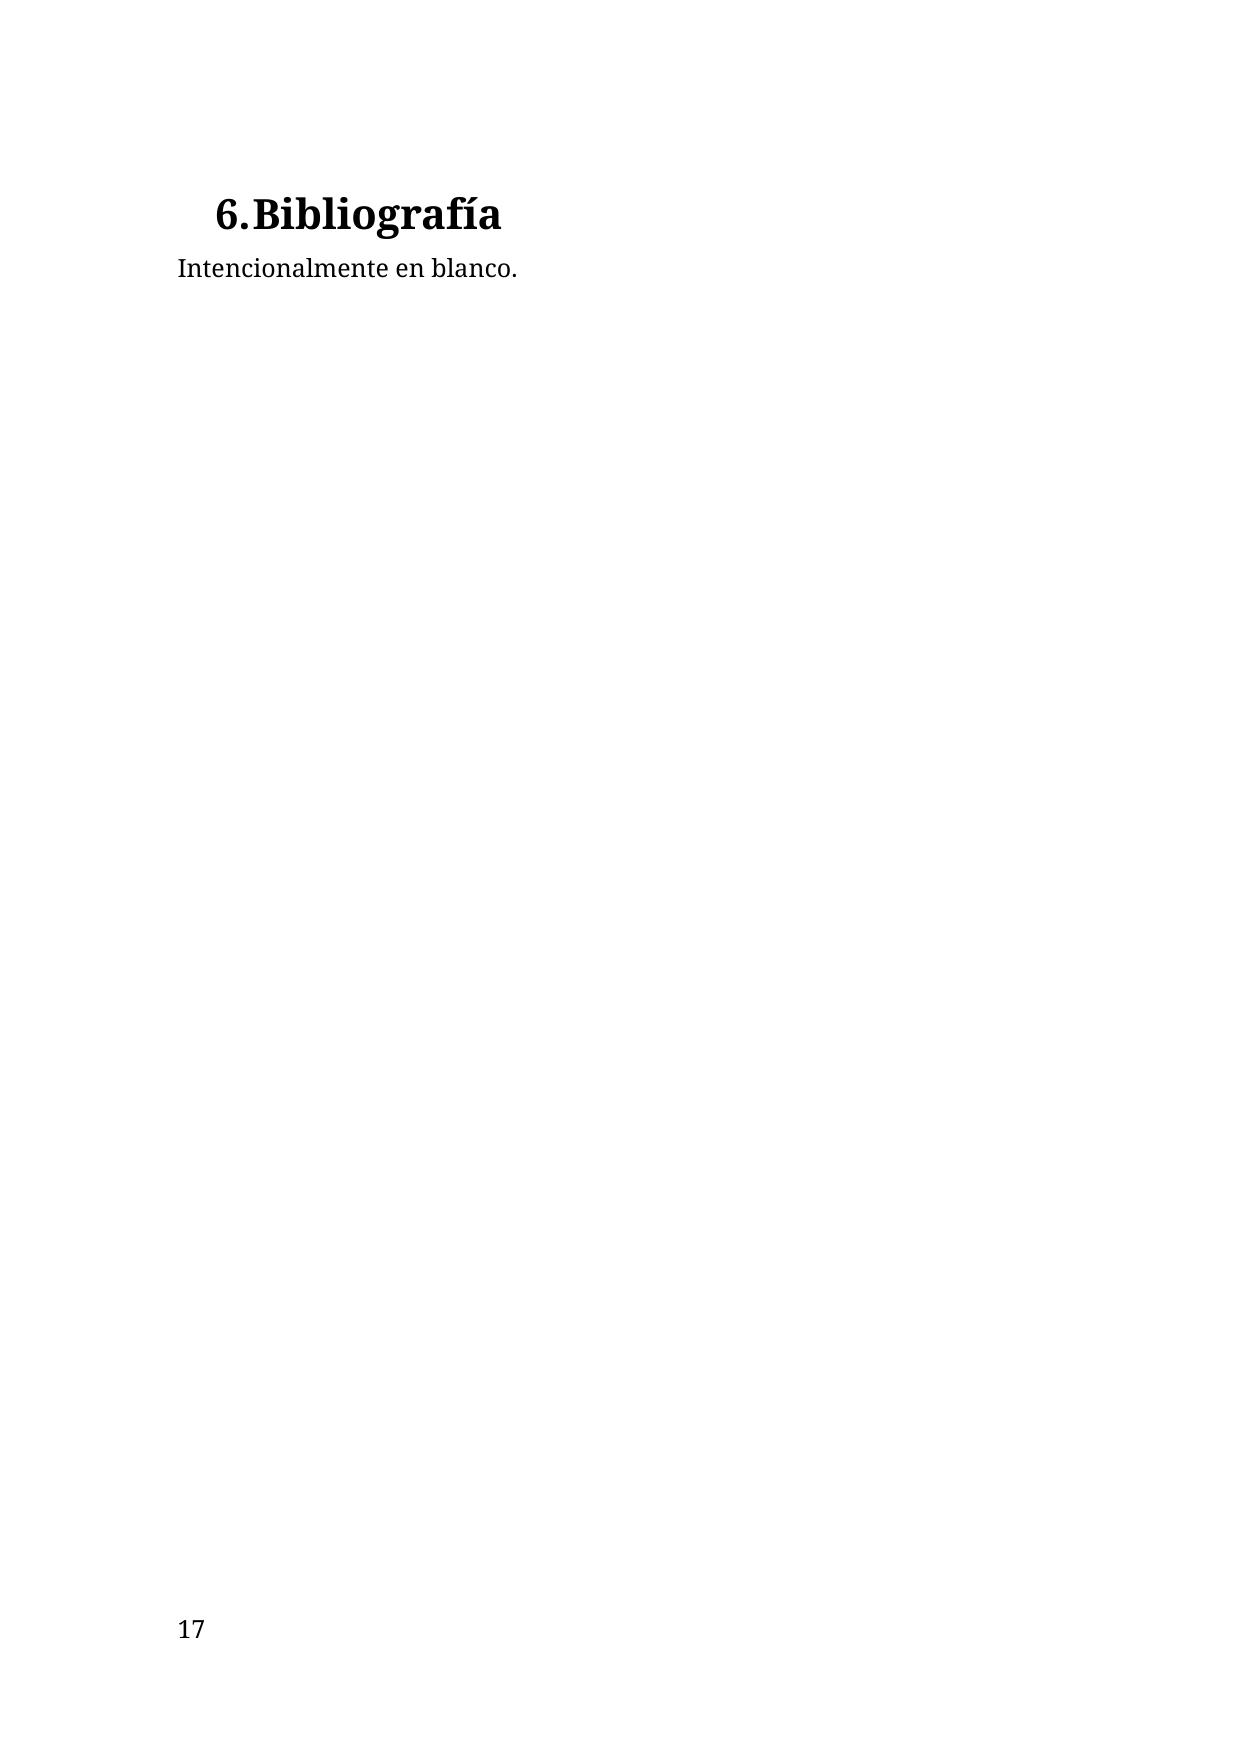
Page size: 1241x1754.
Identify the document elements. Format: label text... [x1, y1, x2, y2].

text Intencionalmente en blanco. [177, 250, 1063, 284]
subtitle Bibliografía [215, 185, 1063, 242]
